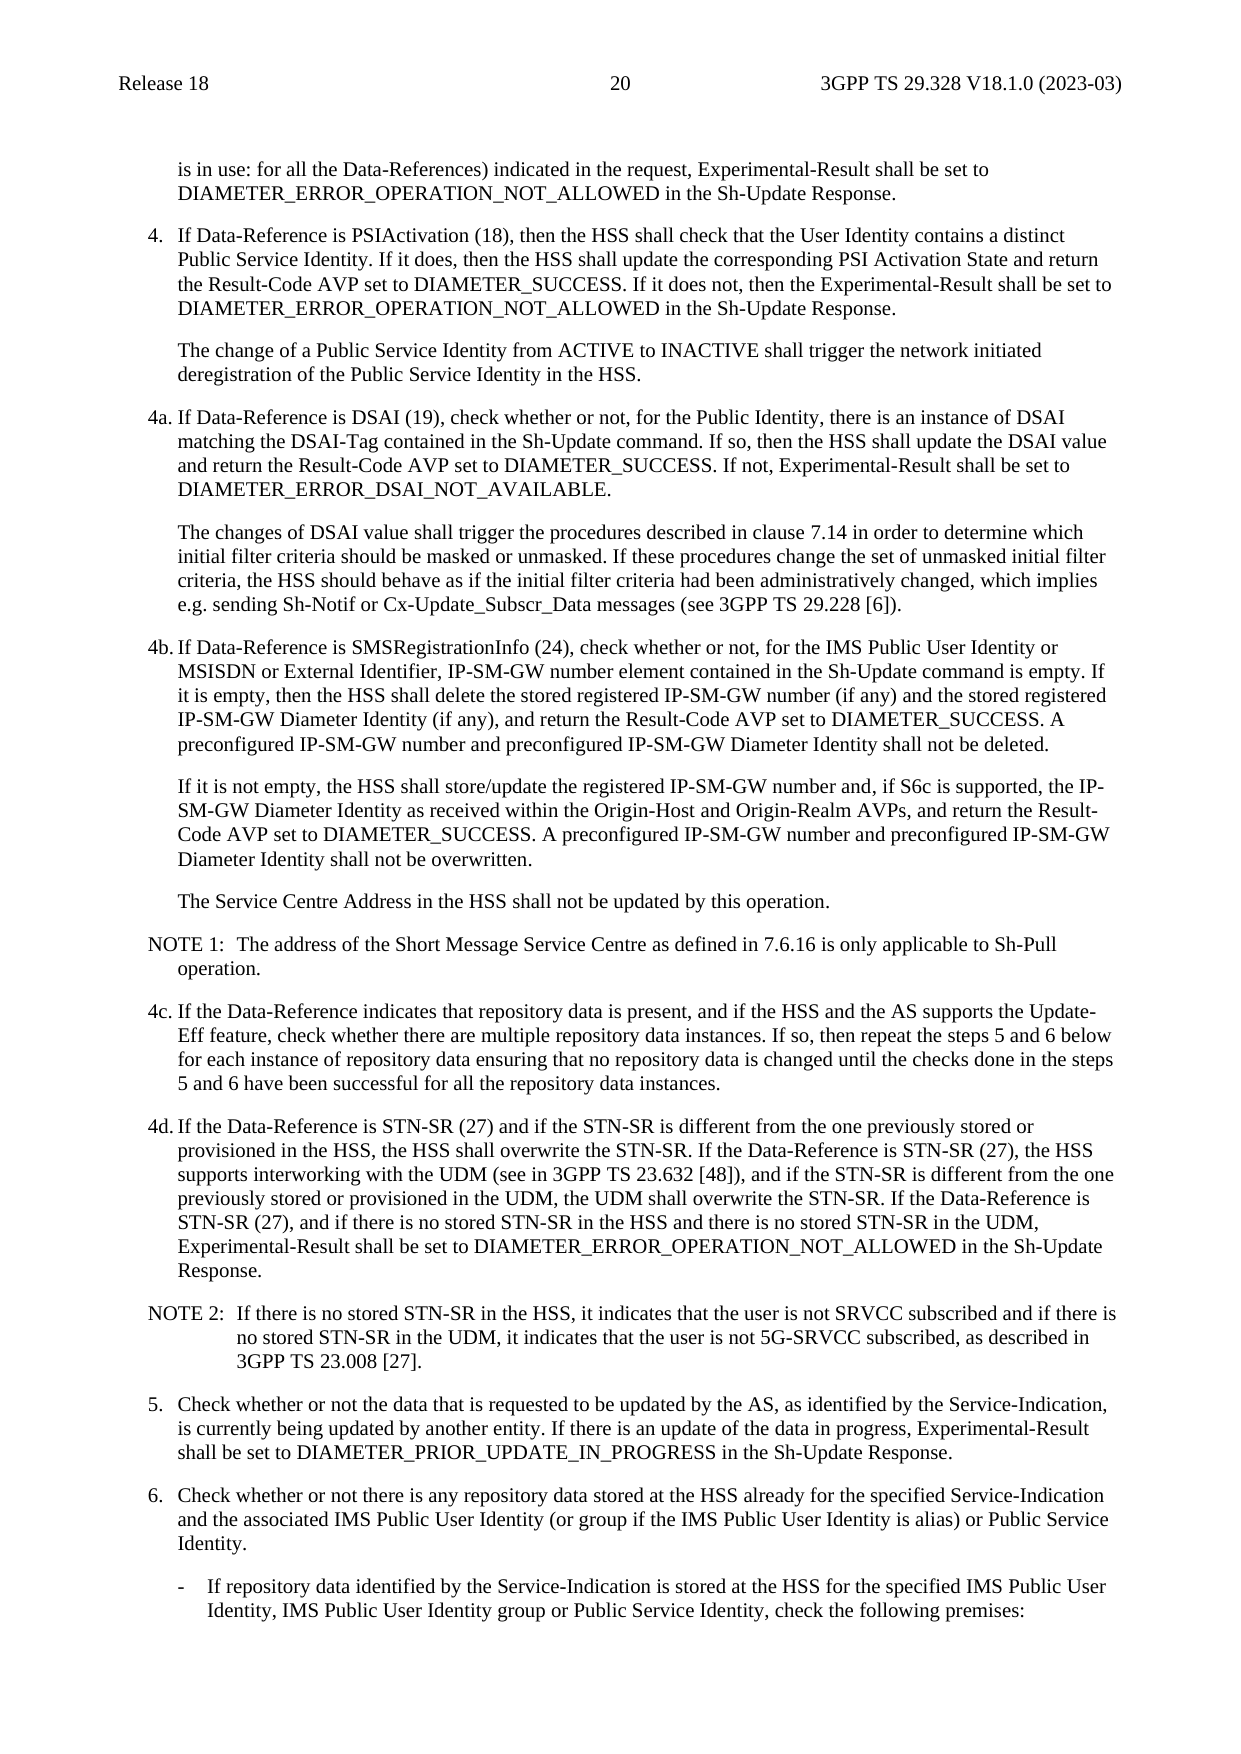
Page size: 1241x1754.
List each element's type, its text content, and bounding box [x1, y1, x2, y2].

text If it is not empty, the HSS shall store/update the registered IP-SM-GW number and, if S6c is supported, the IP-SM-GW Diameter Identity as received within the Origin-Host and Origin-Realm AVPs, and return the Result-Code AVP set to DIAMETER_SUCCESS. A preconfigured IP-SM-GW number and preconfigured IP-SM-GW Diameter Identity shall not be overwritten. [148, 774, 1122, 871]
text 5. Check whether or not the data that is requested to be updated by the AS, as identified by the Service-Indication, is currently being updated by another entity. If there is an update of the data in progress, Experimental-Result shall be set to DIAMETER_PRIOR_UPDATE_IN_PROGRESS in the Sh-Update Response. [148, 1392, 1122, 1464]
text The Service Centre Address in the HSS shall not be updated by this operation. [148, 889, 1122, 913]
text 4a. If Data-Reference is DSAI (19), check whether or not, for the Public Identity, there is an instance of DSAI matching the DSAI-Tag contained in the Sh-Update command. If so, then the HSS shall update the DSAI value and return the Result-Code AVP set to DIAMETER_SUCCESS. If not, Experimental-Result shall be set to DIAMETER_ERROR_DSAI_NOT_AVAILABLE. [148, 405, 1122, 501]
text NOTE 1: The address of the Short Message Service Centre as defined in 7.6.16 is only applicable to Sh-Pull operation. [148, 932, 1122, 980]
text NOTE 2: If there is no stored STN-SR in the HSS, it indicates that the user is not SRVCC subscribed and if there is no stored STN-SR in the UDM, it indicates that the user is not 5G-SRVCC subscribed, as described in 3GPP TS 23.008 [27]. [148, 1301, 1122, 1373]
text The changes of DSAI value shall trigger the procedures described in clause 7.14 in order to determine which initial filter criteria should be masked or unmasked. If these procedures change the set of unmasked initial filter criteria, the HSS should behave as if the initial filter criteria had been administratively changed, which implies e.g. sending Sh-Notif or Cx-Update_Subscr_Data messages (see 3GPP TS 29.228 [6]). [148, 520, 1122, 616]
text The change of a Public Service Identity from ACTIVE to INACTIVE shall trigger the network initiated deregistration of the Public Service Identity in the HSS. [177, 338, 1122, 386]
text 4c. If the Data-Reference indicates that repository data is present, and if the HSS and the AS supports the Update-Eff feature, check whether there are multiple repository data instances. If so, then repeat the steps 5 and 6 below for each instance of repository data ensuring that no repository data is changed until the checks done in the steps 5 and 6 have been successful for all the repository data instances. [148, 999, 1122, 1095]
text 4. If Data-Reference is PSIActivation (18), then the HSS shall check that the User Identity contains a distinct Public Service Identity. If it does, then the HSS shall update the corresponding PSI Activation State and return the Result-Code AVP set to DIAMETER_SUCCESS. If it does not, then the Experimental-Result shall be set to DIAMETER_ERROR_OPERATION_NOT_ALLOWED in the Sh-Update Response. [148, 223, 1122, 319]
text 4b. If Data-Reference is SMSRegistrationInfo (24), check whether or not, for the IMS Public User Identity or MSISDN or External Identifier, IP-SM-GW number element contained in the Sh-Update command is empty. If it is empty, then the HSS shall delete the stored registered IP-SM-GW number (if any) and the stored registered IP-SM-GW Diameter Identity (if any), and return the Result-Code AVP set to DIAMETER_SUCCESS. A preconfigured IP-SM-GW number and preconfigured IP-SM-GW Diameter Identity shall not be deleted. [148, 635, 1122, 756]
text - If repository data identified by the Service-Indication is stored at the HSS for the specified IMS Public User Identity, IMS Public User Identity group or Public Service Identity, check the following premises: [177, 1574, 1122, 1622]
text 4d. If the Data-Reference is STN-SR (27) and if the STN-SR is different from the one previously stored or provisioned in the HSS, the HSS shall overwrite the STN-SR. If the Data-Reference is STN-SR (27), the HSS supports interworking with the UDM (see in 3GPP TS 23.632 [48]), and if the STN-SR is different from the one previously stored or provisioned in the UDM, the UDM shall overwrite the STN-SR. If the Data-Reference is STN-SR (27), and if there is no stored STN-SR in the HSS and there is no stored STN-SR in the UDM, Experimental-Result shall be set to DIAMETER_ERROR_OPERATION_NOT_ALLOWED in the Sh-Update Response. [148, 1114, 1122, 1282]
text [148, 156, 1122, 204]
text 6. Check whether or not there is any repository data stored at the HSS already for the specified Service-Indication and the associated IMS Public User Identity (or group if the IMS Public User Identity is alias) or Public Service Identity. [148, 1483, 1122, 1555]
